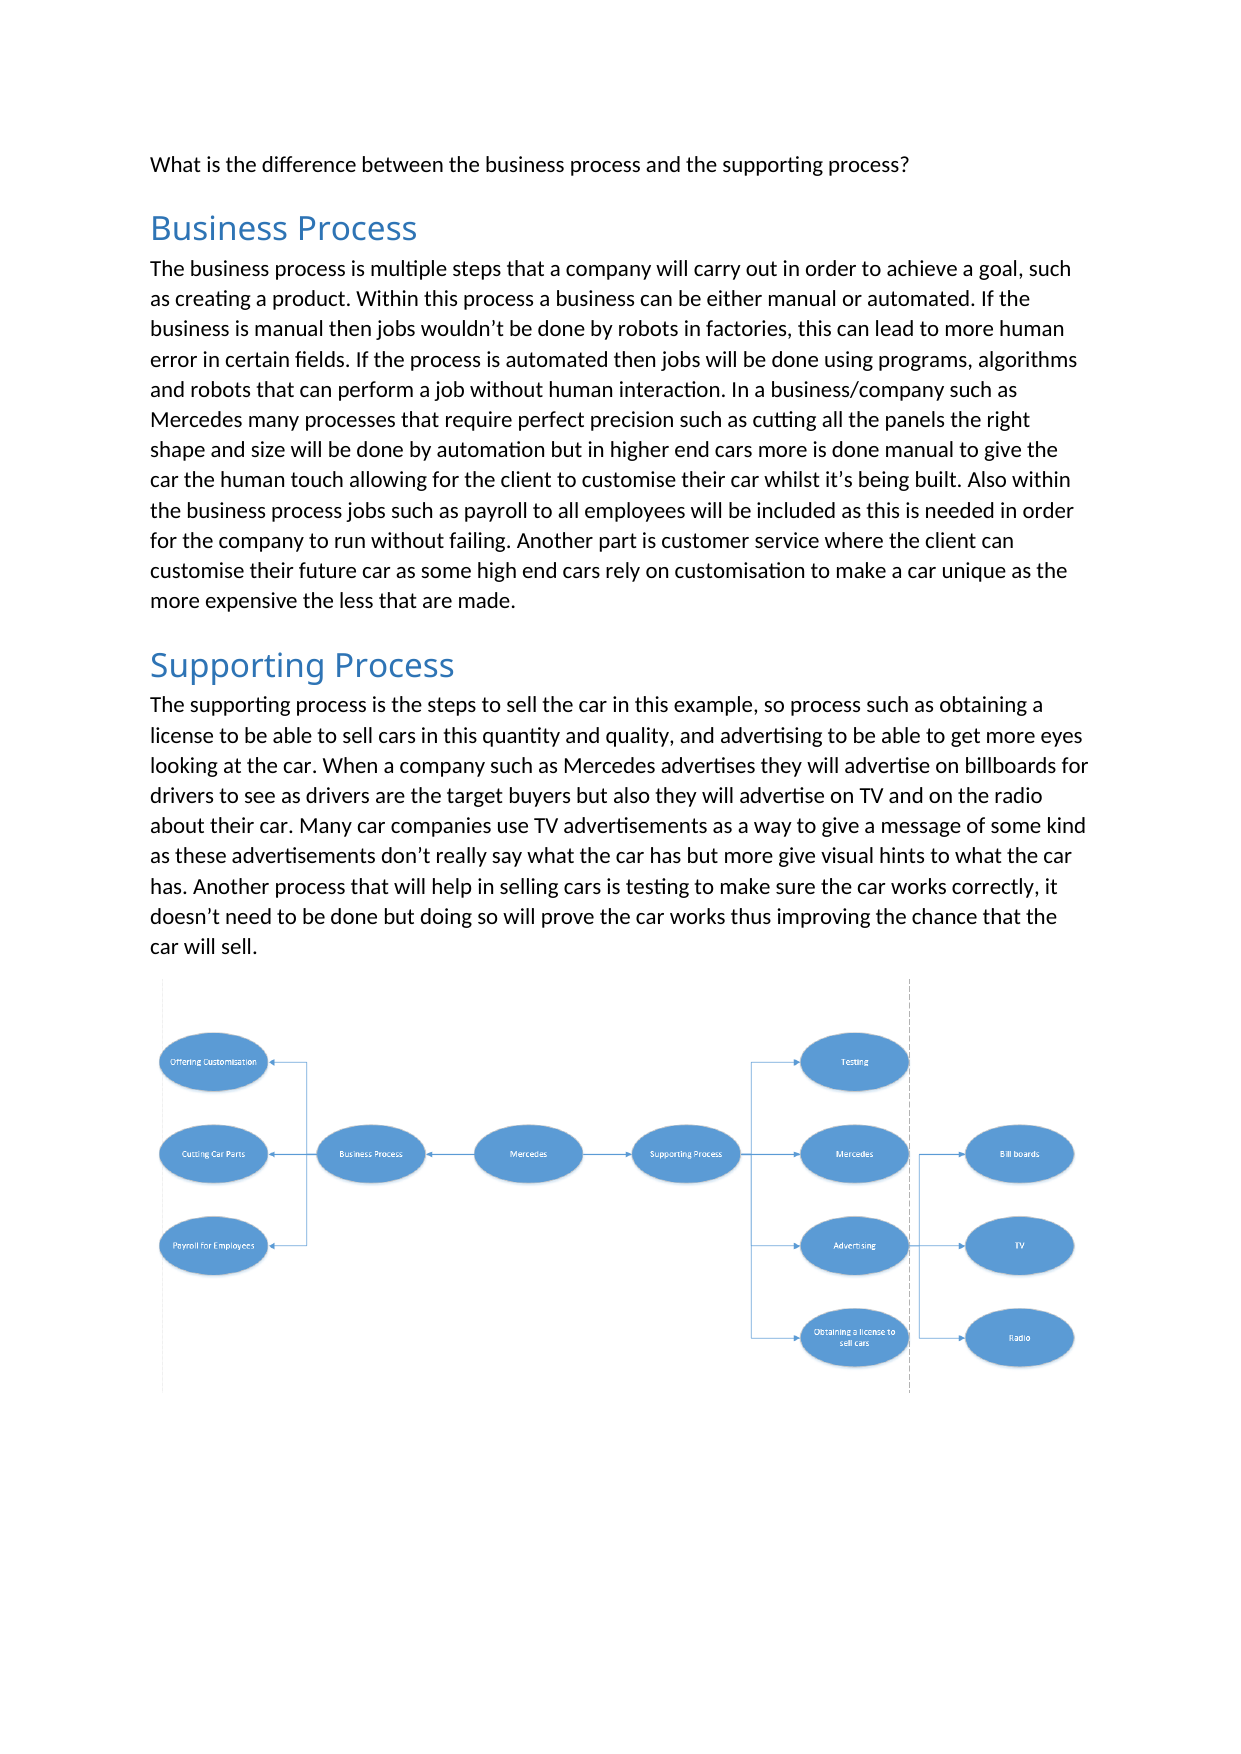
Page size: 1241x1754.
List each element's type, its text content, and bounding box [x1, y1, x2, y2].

text The business process is multiple steps that a company will carry out in order to achieve a goal, such as creating a product. Within this process a business can be either manual or automated. If the business is manual then jobs wouldn’t be done by robots in factories, this can lead to more human error in certain fields. If the process is automated then jobs will be done using programs, algorithms and robots that can perform a job without human interaction. In a business/company such as Mercedes many processes that require perfect precision such as cutting all the panels the right shape and size will be done by automation but in higher end cars more is done manual to give the car the human touch allowing for the client to customise their car whilst it’s being built. Also within the business process jobs such as payroll to all employees will be included as this is needed in order for the company to run without failing. Another part is customer service where the client can customise their future car as some high end cars rely on customisation to make a car unique as the more expensive the less that are made. [150, 254, 1090, 614]
text What is the difference between the business process and the supporting process? [150, 150, 1090, 178]
picture [150, 979, 1091, 1393]
subtitle Business Process [150, 205, 1090, 251]
text The supporting process is the steps to sell the car in this example, so process such as obtaining a license to be able to sell cars in this quantity and quality, and advertising to be able to get more eyes looking at the car. When a company such as Mercedes advertises they will advertise on billboards for drivers to see as drivers are the target buyers but also they will advertise on TV and on the radio about their car. Many car companies use TV advertisements as a way to give a message of some kind as these advertisements don’t really say what the car has but more give visual hints to what the car has. Another process that will help in selling cars is testing to make sure the car works correctly, it doesn’t need to be done but doing so will prove the car works thus improving the chance that the car will sell. [150, 691, 1090, 960]
subtitle Supporting Process [150, 642, 1090, 687]
